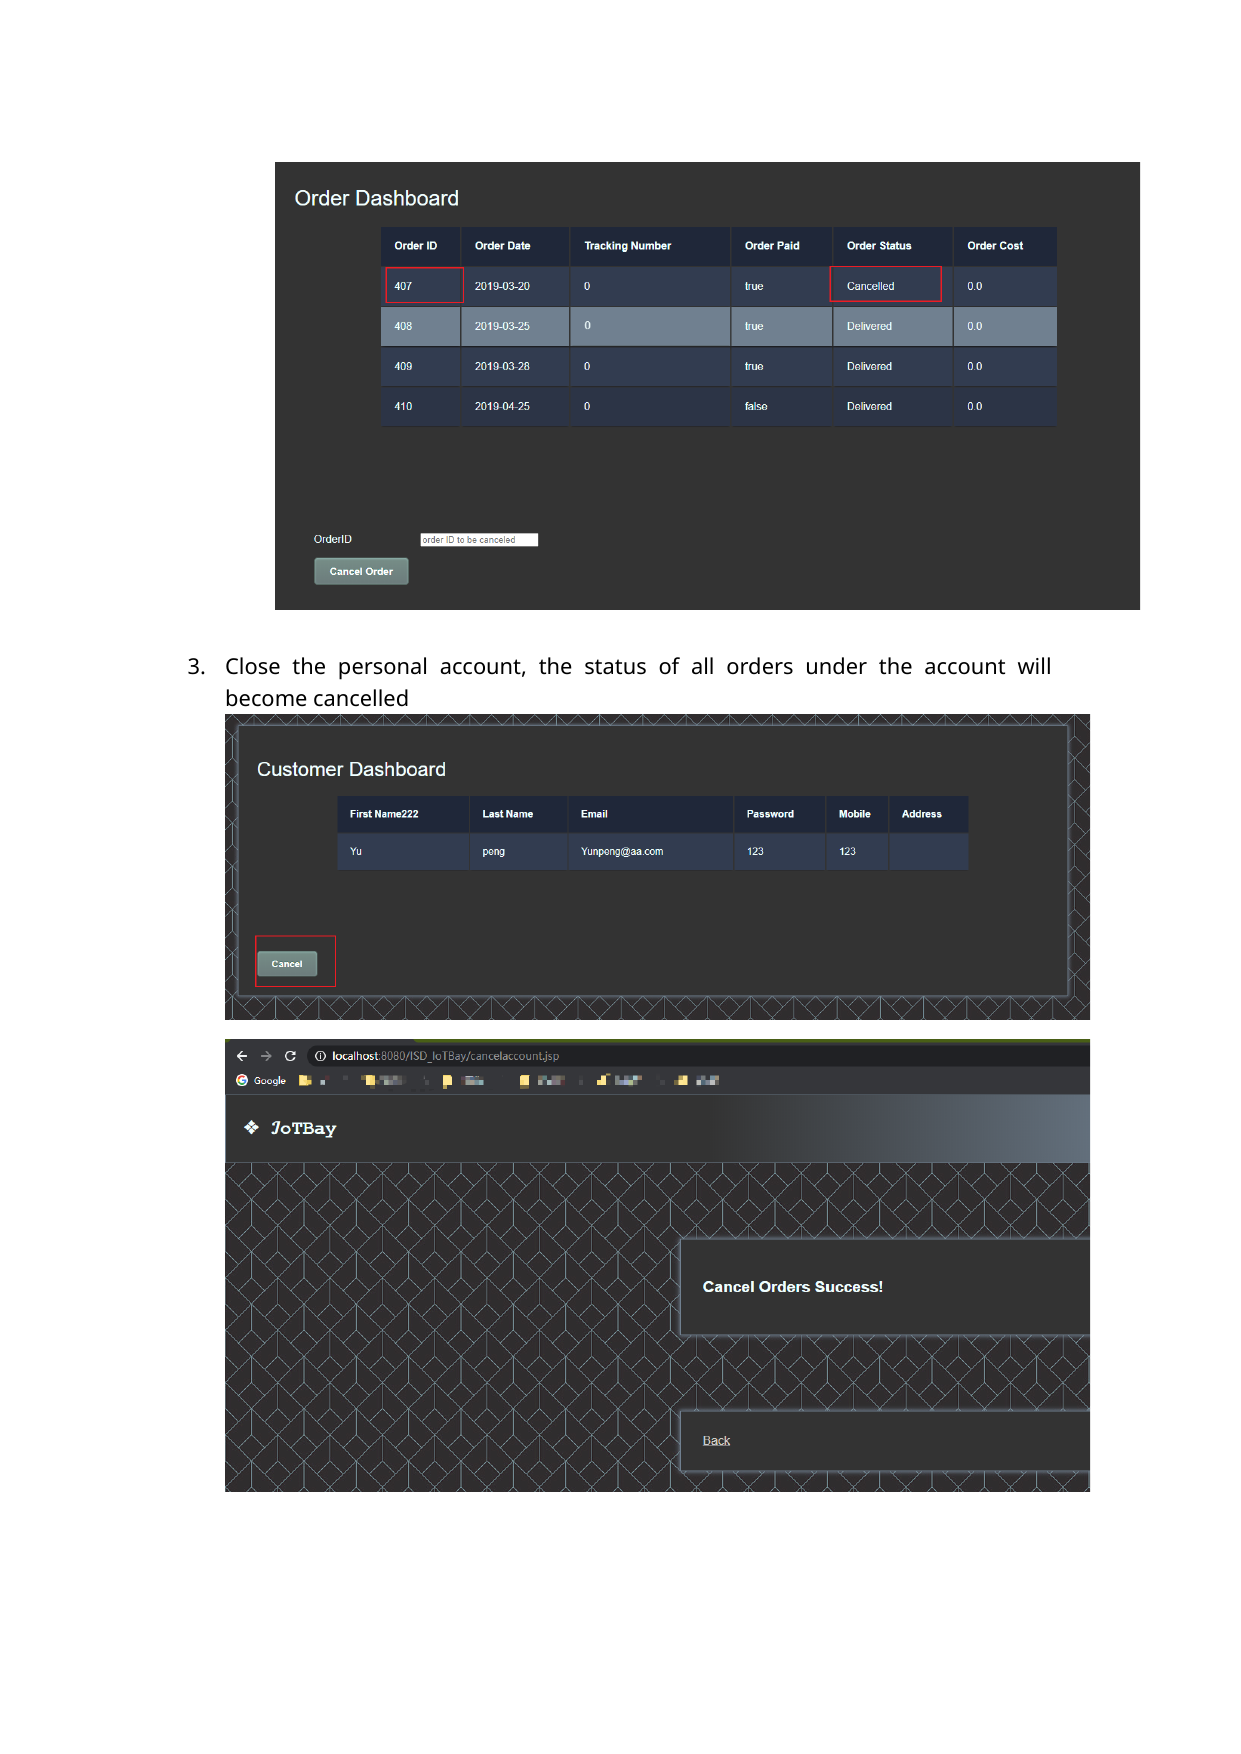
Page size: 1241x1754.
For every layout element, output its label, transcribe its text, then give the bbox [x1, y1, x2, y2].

picture [225, 1039, 1091, 1492]
picture [275, 162, 1141, 610]
picture [225, 714, 1091, 1020]
list Close the personal account, the status of all orders under the account will become cancelled [187, 649, 1053, 714]
